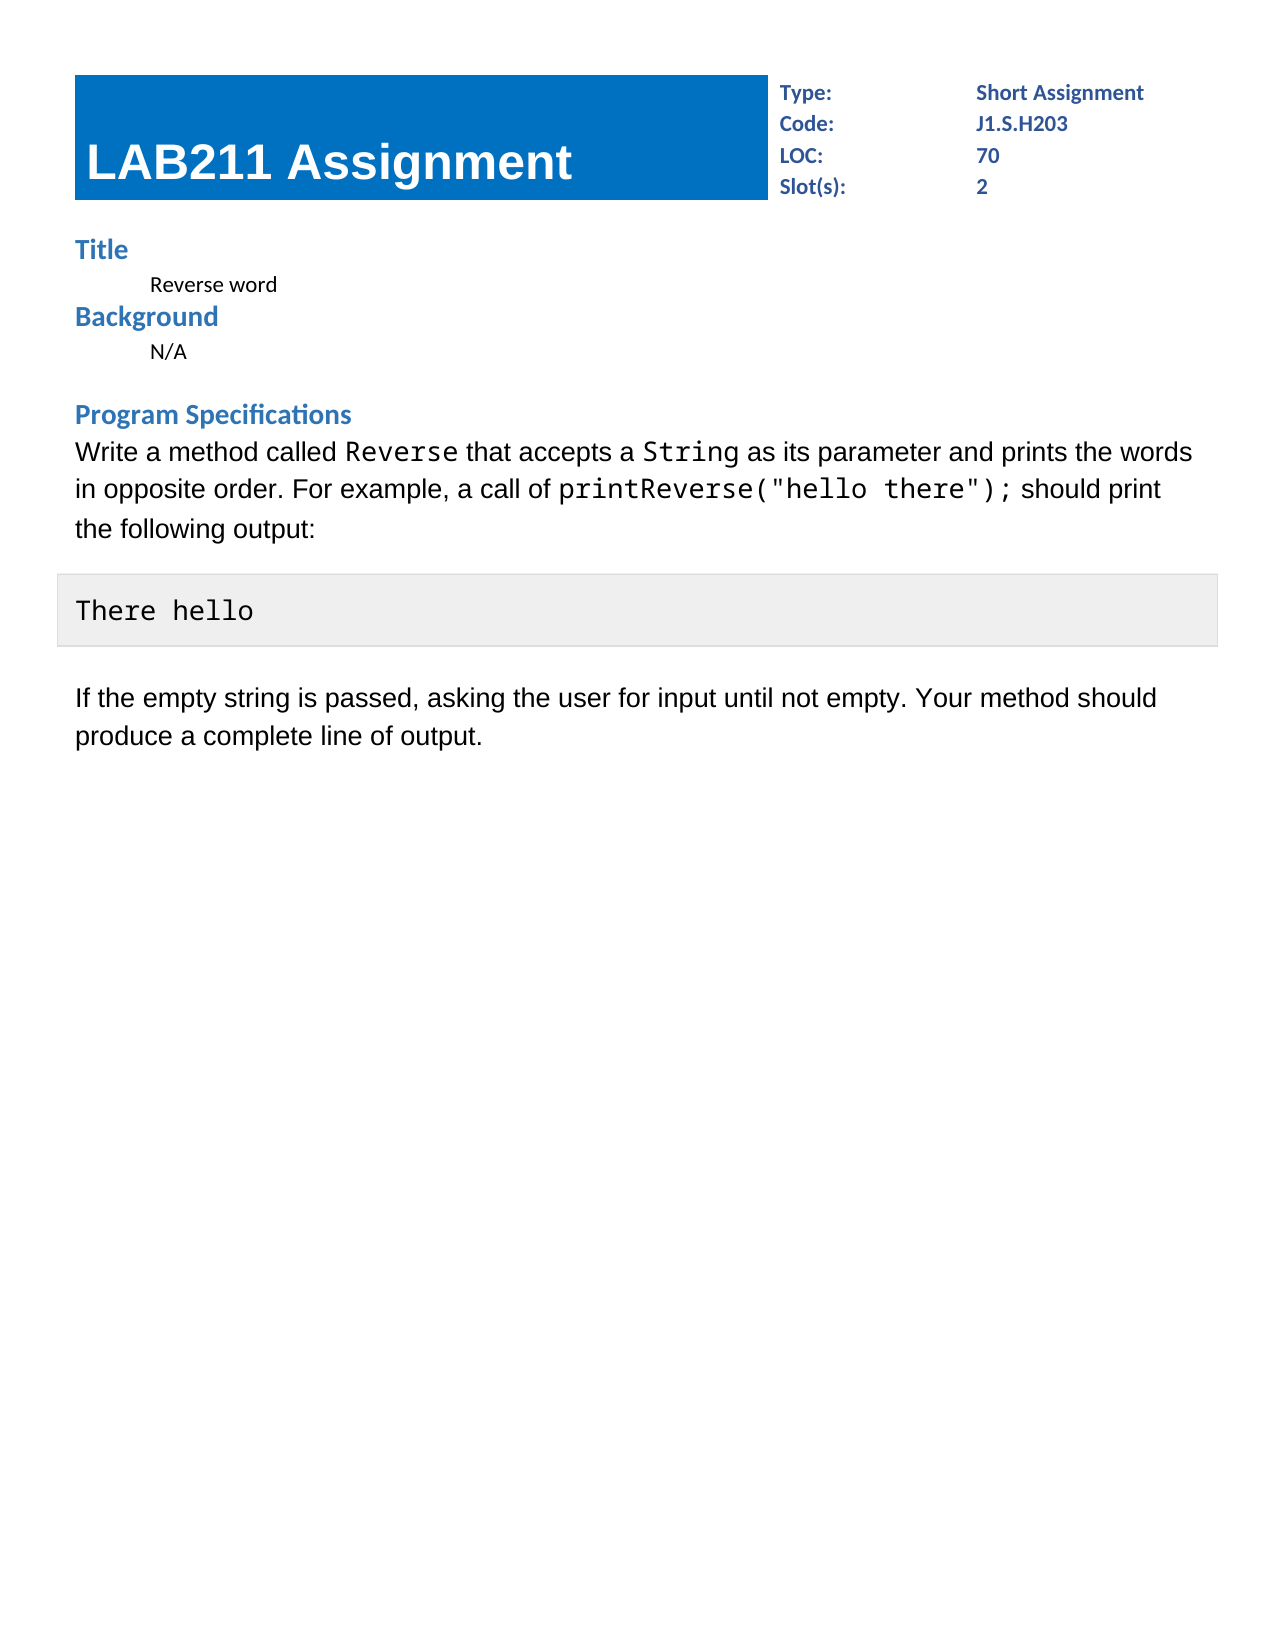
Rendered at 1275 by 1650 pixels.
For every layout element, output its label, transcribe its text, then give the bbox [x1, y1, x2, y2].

table_cell Slot(s): [768, 169, 965, 200]
table_cell LOC: [768, 138, 965, 169]
table_cell Code: [768, 106, 965, 137]
table_cell 2 [965, 169, 1199, 200]
table_header LAB211 Assignment [75, 75, 768, 200]
table_cell 70 [965, 138, 1199, 169]
text Reverse word [75, 267, 1200, 298]
text Title [75, 231, 1200, 267]
table_header Type: [768, 75, 965, 106]
table_cell J1.S.H203 [965, 106, 1199, 137]
text Write a method called Reverse that accepts a String as its parameter and prints the words in opposite order. For example, a call of printReverse("hello there"); should print the following output: [75, 432, 1200, 544]
text N/A [75, 334, 1200, 365]
text Program Specifications [75, 396, 1200, 432]
text There hello [58, 575, 1217, 645]
text If the empty string is passed, asking the user for input until not empty. Your method should produce a complete line of output. [75, 676, 1200, 751]
text Background [75, 298, 1200, 334]
table_header Short Assignment [965, 75, 1199, 106]
